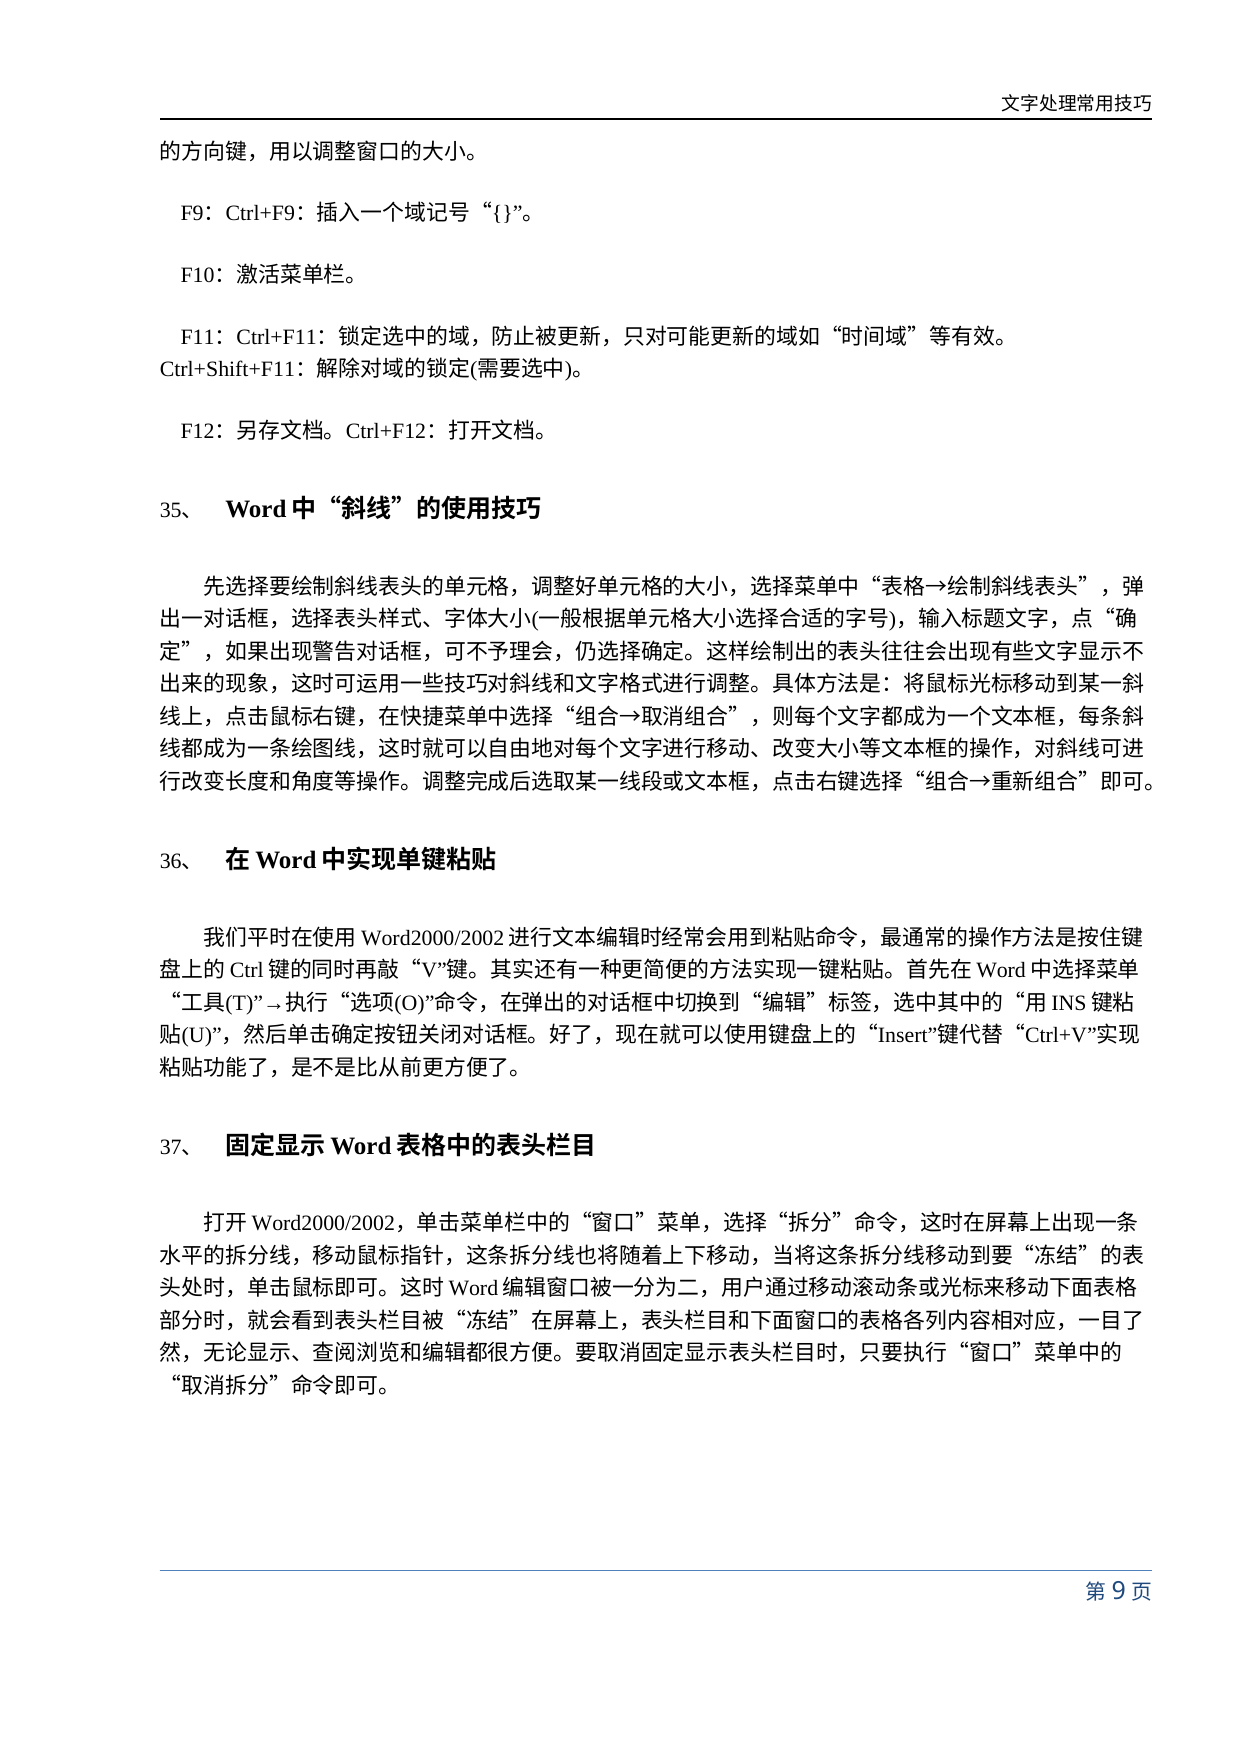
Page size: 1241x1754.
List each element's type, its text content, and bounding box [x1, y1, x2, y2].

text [159, 133, 1152, 166]
subtitle 在Word中实现单键粘贴 [159, 825, 1152, 890]
text F12：另存文档。Ctrl+F12：打开文档。 [159, 412, 1152, 445]
text F11：Ctrl+F11：锁定选中的域，防止被更新，只对可能更新的域如“时间域”等有效。Ctrl+Shift+F11：解除对域的锁定(需要选中)。 [159, 318, 1152, 383]
text F10：激活菜单栏。 [159, 257, 1152, 289]
subtitle 固定显示Word表格中的表头栏目 [159, 1111, 1152, 1176]
text 打开Word2000/2002，单击菜单栏中的“窗口”菜单，选择“拆分”命令，这时在屏幕上出现一条水平的拆分线，移动鼠标指针，这条拆分线也将随着上下移动，当将这条拆分线移动到要“冻结”的表头处时，单击鼠标即可。这时Word编辑窗口被一分为二，用户通过移动滚动条或光标来移动下面表格部分时，就会看到表头栏目被“冻结”在屏幕上，表头栏目和下面窗口的表格各列内容相对应，一目了然，无论显示、查阅浏览和编辑都很方便。要取消固定显示表头栏目时，只要执行“窗口”菜单中的“取消拆分”命令即可。 [159, 1205, 1152, 1400]
subtitle Word中“斜线”的使用技巧 [159, 474, 1152, 539]
text 我们平时在使用Word2000/2002进行文本编辑时经常会用到粘贴命令，最通常的操作方法是按住键盘上的Ctrl键的同时再敲“V”键。其实还有一种更简便的方法实现一键粘贴。首先在Word中选择菜单“工具(T)”→执行“选项(O)”命令，在弹出的对话框中切换到“编辑”标签，选中其中的“用INS键粘贴(U)”，然后单击确定按钮关闭对话框。好了，现在就可以使用键盘上的“Insert”键代替“Ctrl+V”实现粘贴功能了，是不是比从前更方便了。 [159, 919, 1152, 1082]
text F9：Ctrl+F9：插入一个域记号“{}”。 [159, 195, 1152, 227]
text 先选择要绘制斜线表头的单元格，调整好单元格的大小，选择菜单中“表格→绘制斜线表头”，弹出一对话框，选择表头样式、字体大小(一般根据单元格大小选择合适的字号)，输入标题文字，点“确定”，如果出现警告对话框，可不予理会，仍选择确定。这样绘制出的表头往往会出现有些文字显示不出来的现象，这时可运用一些技巧对斜线和文字格式进行调整。具体方法是：将鼠标光标移动到某一斜线上，点击鼠标右键，在快捷菜单中选择“组合→取消组合”，则每个文字都成为一个文本框，每条斜线都成为一条绘图线，这时就可以自由地对每个文字进行移动、改变大小等文本框的操作，对斜线可进行改变长度和角度等操作。调整完成后选取某一线段或文本框，点击右键选择“组合→重新组合”即可。 [159, 568, 1152, 796]
